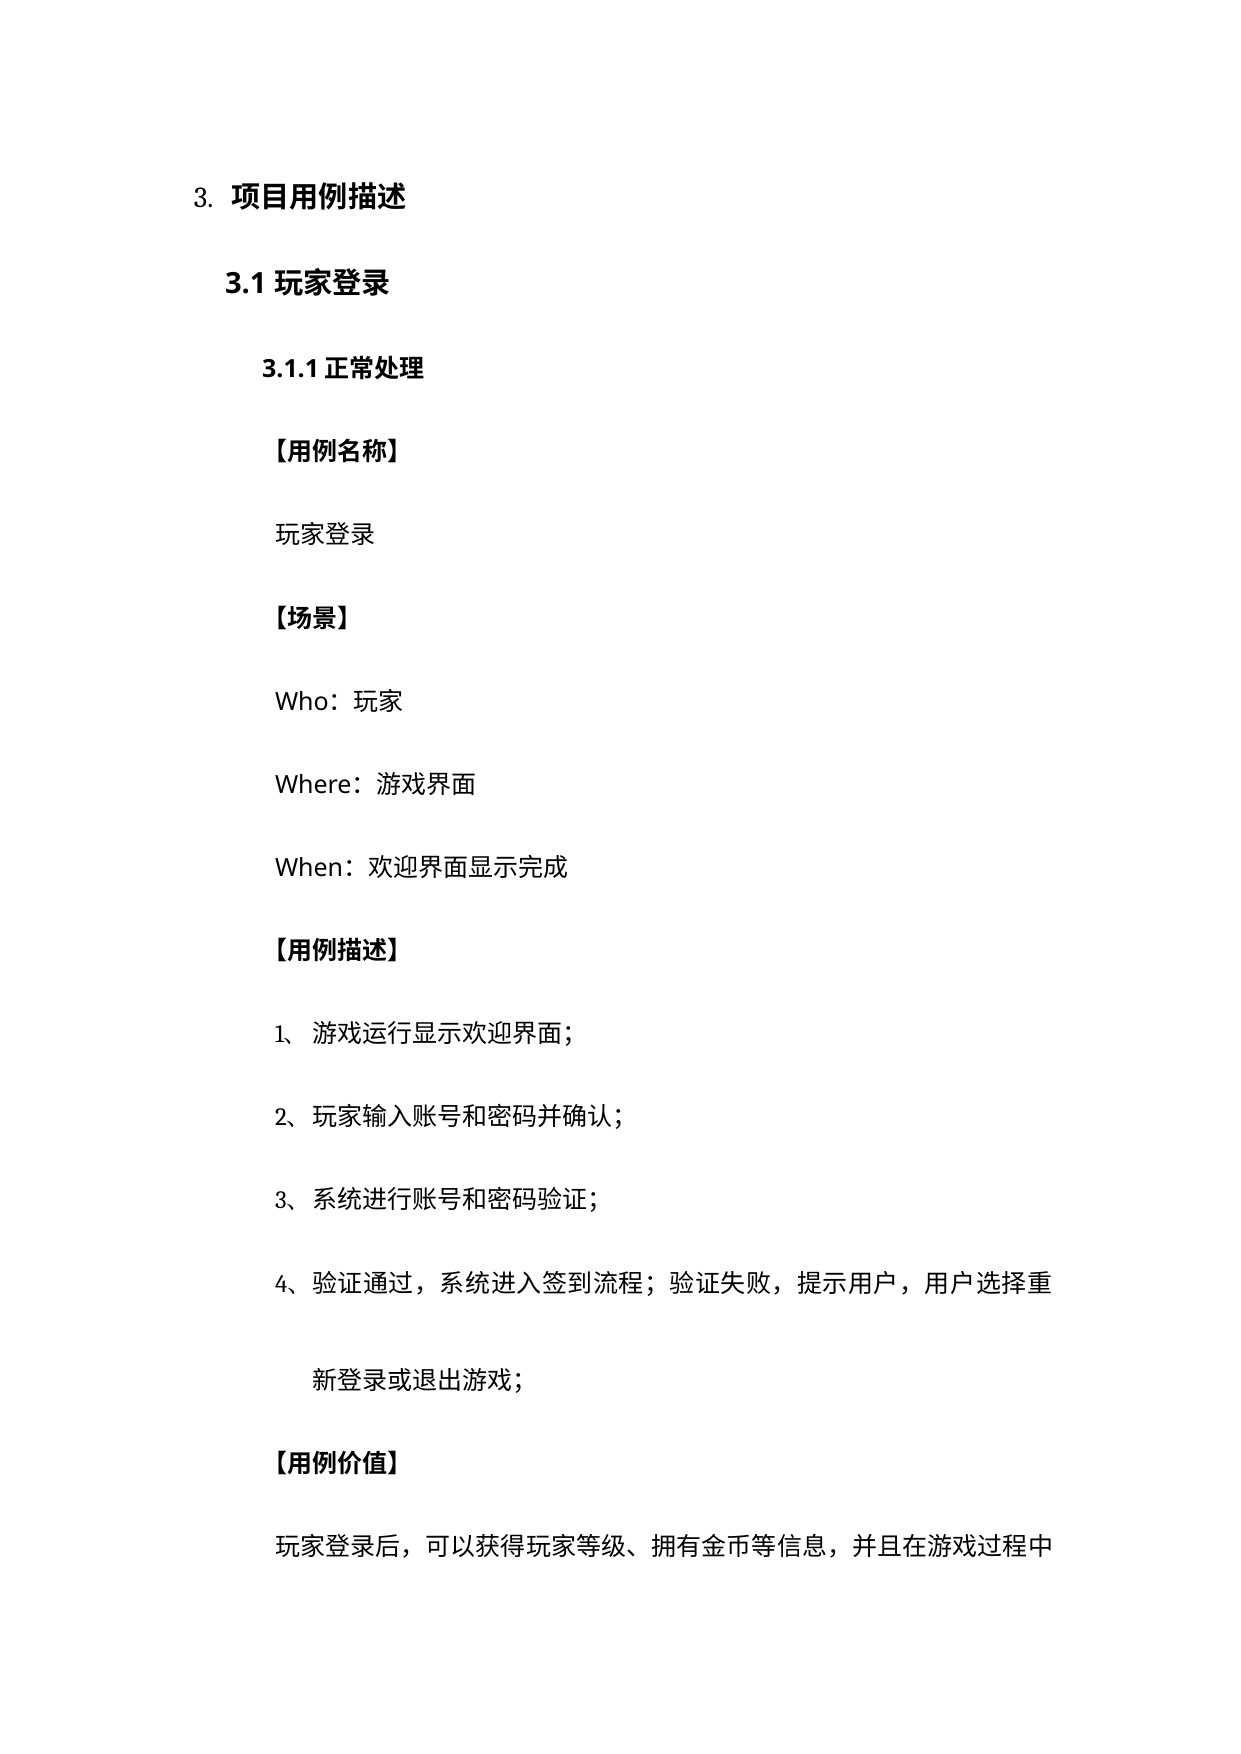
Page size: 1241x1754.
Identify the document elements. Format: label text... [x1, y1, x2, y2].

text When：欢迎界面显示完成 [225, 833, 1053, 898]
text 玩家登录 [225, 501, 1053, 566]
list 游戏运行显示欢迎界面； [275, 999, 1053, 1064]
text 3.1.1正常处理 [262, 334, 1053, 399]
list 系统进行账号和密码验证； [275, 1166, 1053, 1231]
text Where：游戏界面 [225, 750, 1053, 815]
text 【用例价值】 [262, 1429, 1053, 1494]
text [225, 1512, 1053, 1577]
list 验证通过，系统进入签到流程；验证失败，提示用户，用户选择重新登录或退出游戏； [275, 1249, 1053, 1411]
text 3.1 玩家登录 [225, 248, 1053, 313]
text Who：玩家 [225, 667, 1053, 732]
list 项目用例描述 [194, 162, 1053, 227]
text 【用例名称】 [262, 417, 1053, 482]
text 【用例描述】 [262, 916, 1053, 981]
list 玩家输入账号和密码并确认； [275, 1082, 1053, 1147]
text 【场景】 [262, 584, 1053, 649]
